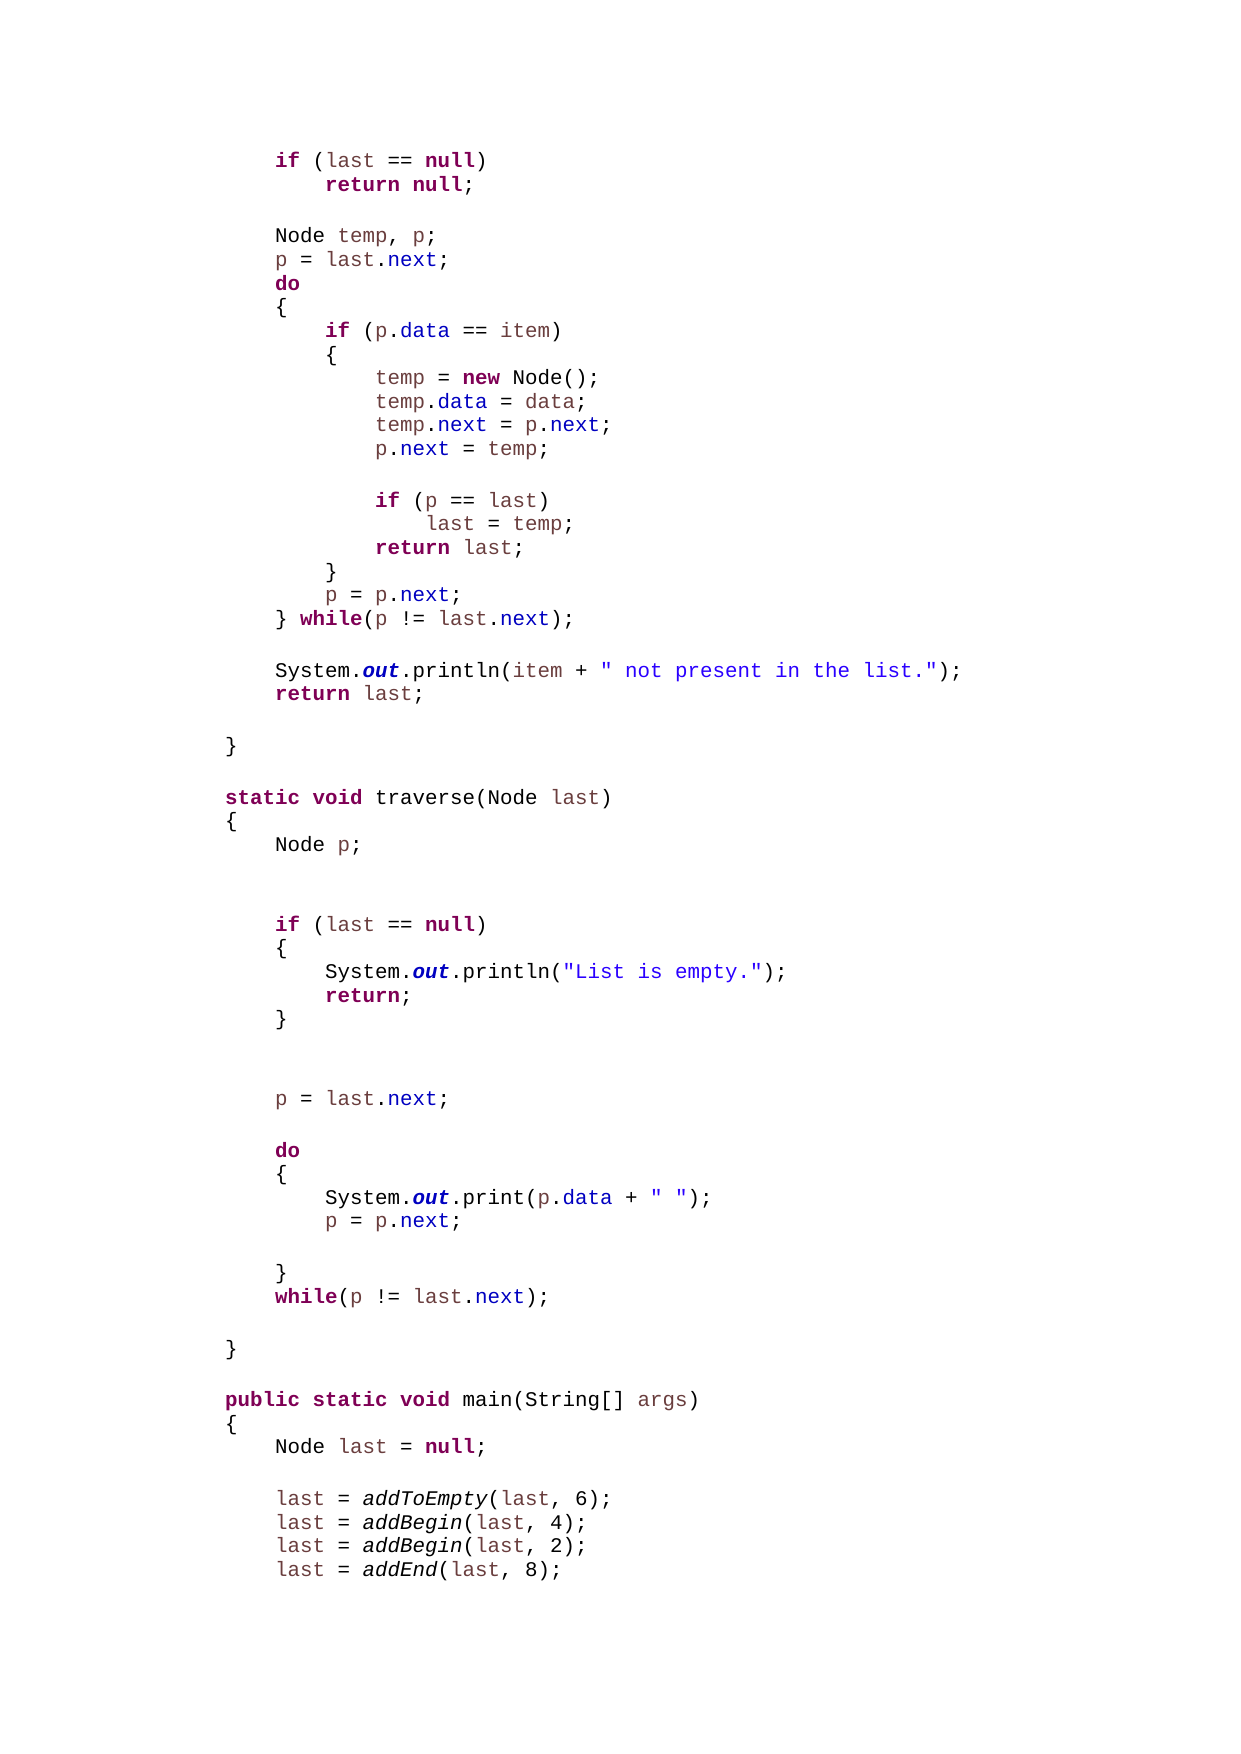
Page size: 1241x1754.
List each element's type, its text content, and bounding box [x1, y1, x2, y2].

text return null; [150, 174, 1090, 197]
text temp.data = data; [150, 391, 1090, 414]
text p = p.next; [150, 1211, 1090, 1234]
text static void traverse(Node last) [150, 787, 1090, 810]
text last = addToEmpty(last, 6); [150, 1488, 1090, 1512]
text temp = new Node(); [150, 367, 1090, 391]
text last = temp; [150, 513, 1090, 537]
text } [150, 1262, 1090, 1286]
text { [150, 1163, 1090, 1187]
text } [150, 735, 1090, 759]
text { [150, 810, 1090, 834]
text p.next = temp; [150, 438, 1090, 462]
text { [150, 296, 1090, 320]
text return last; [150, 683, 1090, 707]
text if (p == last) [150, 490, 1090, 513]
text if (p.data == item) [150, 320, 1090, 343]
text return; [150, 984, 1090, 1008]
text } [150, 561, 1090, 584]
text { [150, 343, 1090, 367]
text return last; [150, 537, 1090, 561]
text Node p; [150, 834, 1090, 858]
text p = p.next; [150, 584, 1090, 608]
text last = addEnd(last, 8); [150, 1559, 1090, 1583]
text { [150, 937, 1090, 961]
text last = addBegin(last, 2); [150, 1535, 1090, 1559]
text temp.next = p.next; [150, 414, 1090, 438]
text } [150, 1337, 1090, 1361]
text public static void main(String[] args) [150, 1389, 1090, 1413]
text p = last.next; [150, 249, 1090, 273]
text do [150, 1139, 1090, 1163]
text } while(p != last.next); [150, 608, 1090, 632]
text } [150, 1008, 1090, 1032]
text last = addBegin(last, 4); [150, 1512, 1090, 1535]
text if (last == null) [150, 914, 1090, 937]
text do [150, 273, 1090, 296]
text while(p != last.next); [150, 1286, 1090, 1309]
text System.out.print(p.data + " "); [150, 1187, 1090, 1211]
text System.out.println("List is empty."); [150, 961, 1090, 984]
text System.out.println(item + " not present in the list."); [150, 660, 1090, 683]
text Node last = null; [150, 1436, 1090, 1460]
text { [150, 1413, 1090, 1436]
text if (last == null) [150, 150, 1090, 174]
text p = last.next; [150, 1088, 1090, 1112]
text Node temp, p; [150, 225, 1090, 249]
